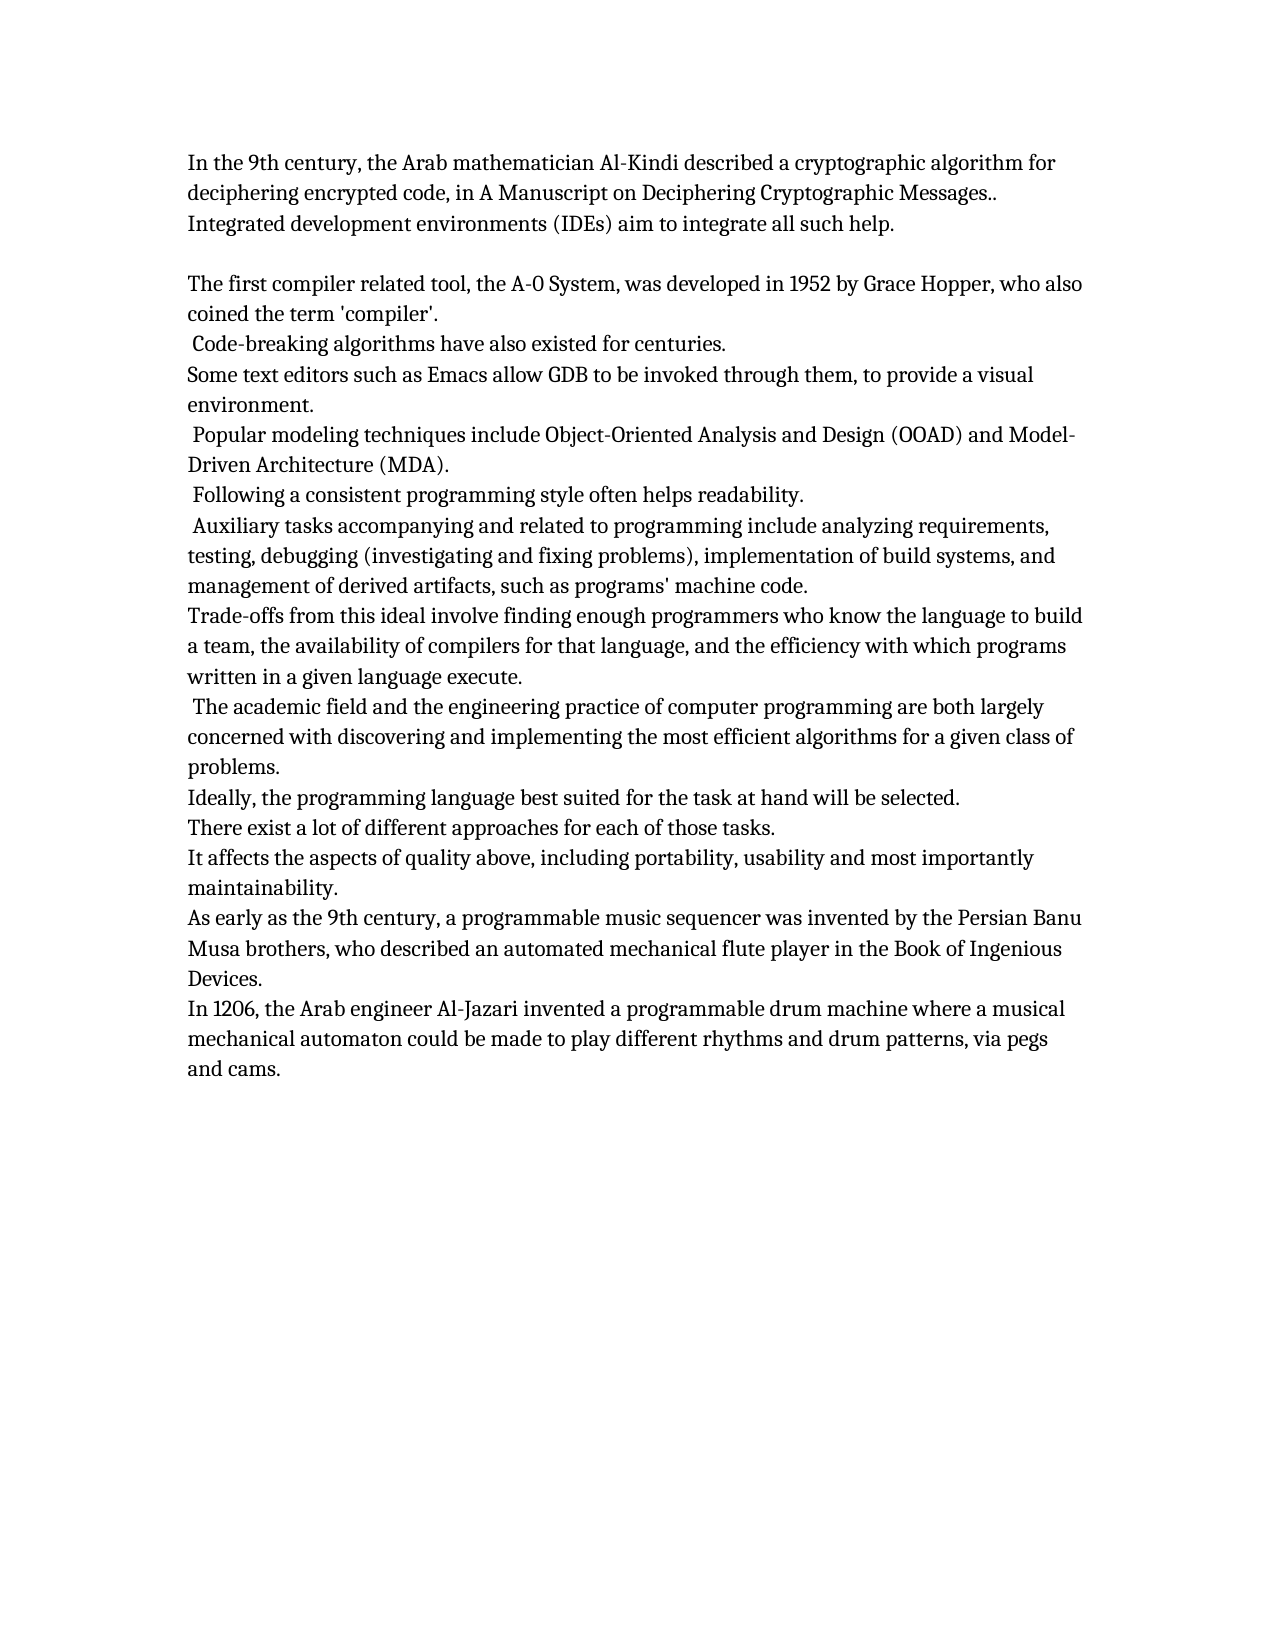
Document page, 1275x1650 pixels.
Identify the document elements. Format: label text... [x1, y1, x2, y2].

text In the 9th century, the Arab mathematician Al-Kindi described a cryptographic algorithm for deciphering encrypted code, in A Manuscript on Deciphering Cryptographic Messages.. Integrated development environments (IDEs) aim to integrate all such help. The first compiler related tool, the A-0 System, was developed in 1952 by Grace Hopper, who also coined the term 'compiler'. Code-breaking algorithms have also existed for centuries. Some text editors such as Emacs allow GDB to be invoked through them, to provide a visual environment. Popular modeling techniques include Object-Oriented Analysis and Design (OOAD) and Model-Driven Architecture (MDA). Following a consistent programming style often helps readability. Auxiliary tasks accompanying and related to programming include analyzing requirements, testing, debugging (investigating and fixing problems), implementation of build systems, and management of derived artifacts, such as programs' machine code. Trade-offs from this ideal involve finding enough programmers who know the language to build a team, the availability of compilers for that language, and the efficiency with which programs written in a given language execute. The academic field and the engineering practice of computer programming are both largely concerned with discovering and implementing the most efficient algorithms for a given class of problems. Ideally, the programming language best suited for the task at hand will be selected. There exist a lot of different approaches for each of those tasks. It affects the aspects of quality above, including portability, usability and most importantly maintainability. As early as the 9th century, a programmable music sequencer was invented by the Persian Banu Musa brothers, who described an automated mechanical flute player in the Book of Ingenious Devices. In 1206, the Arab engineer Al-Jazari invented a programmable drum machine where a musical mechanical automaton could be made to play different rhythms and drum patterns, via pegs and cams. [187, 150, 1087, 1083]
